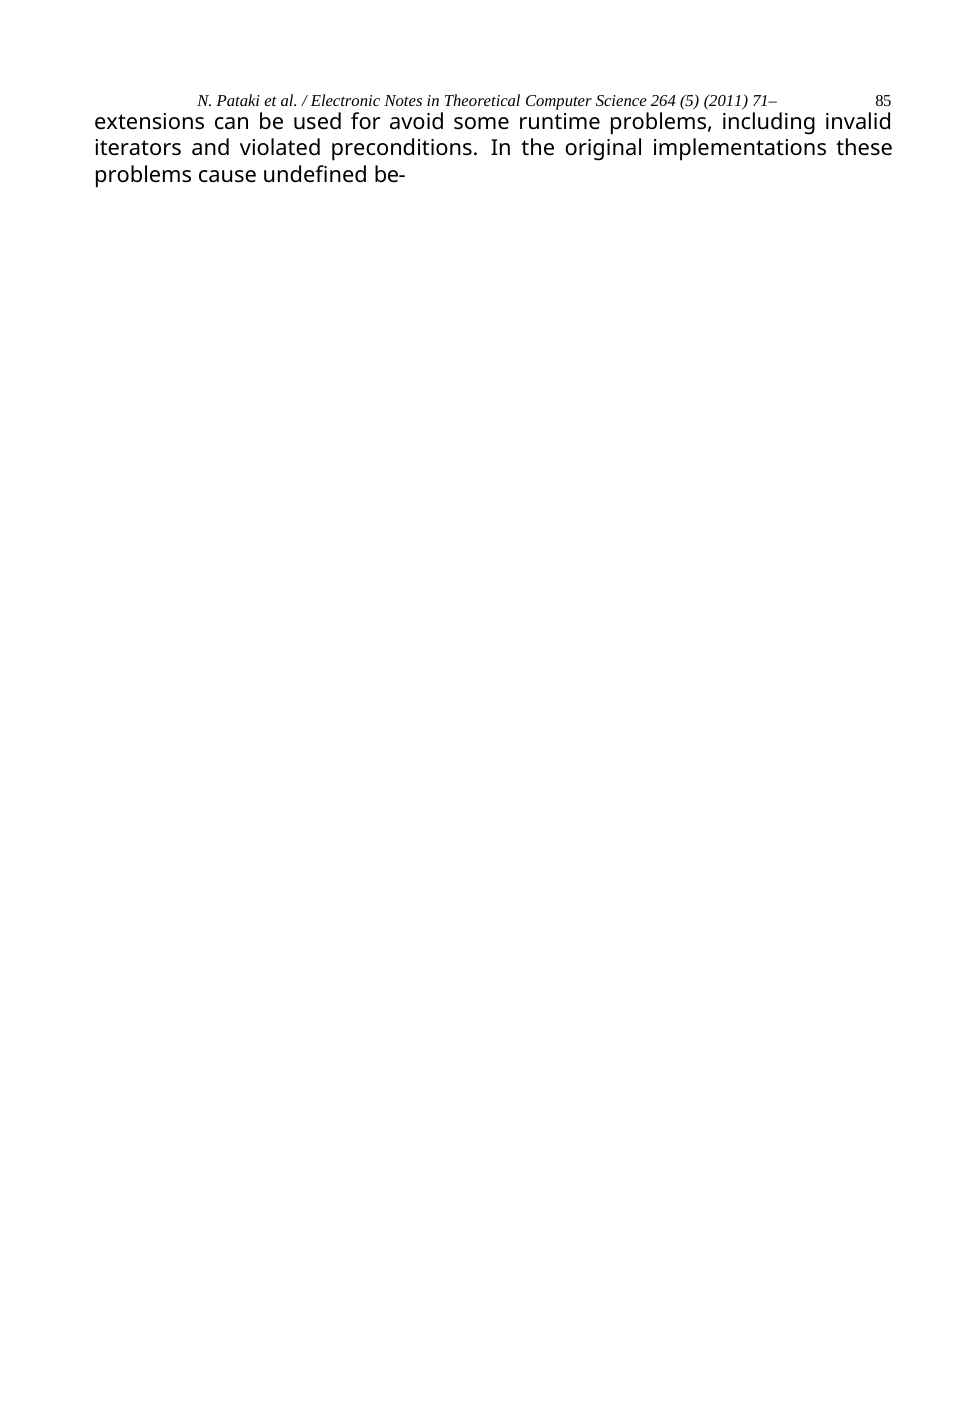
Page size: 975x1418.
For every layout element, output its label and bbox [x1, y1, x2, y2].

text [94, 108, 893, 189]
